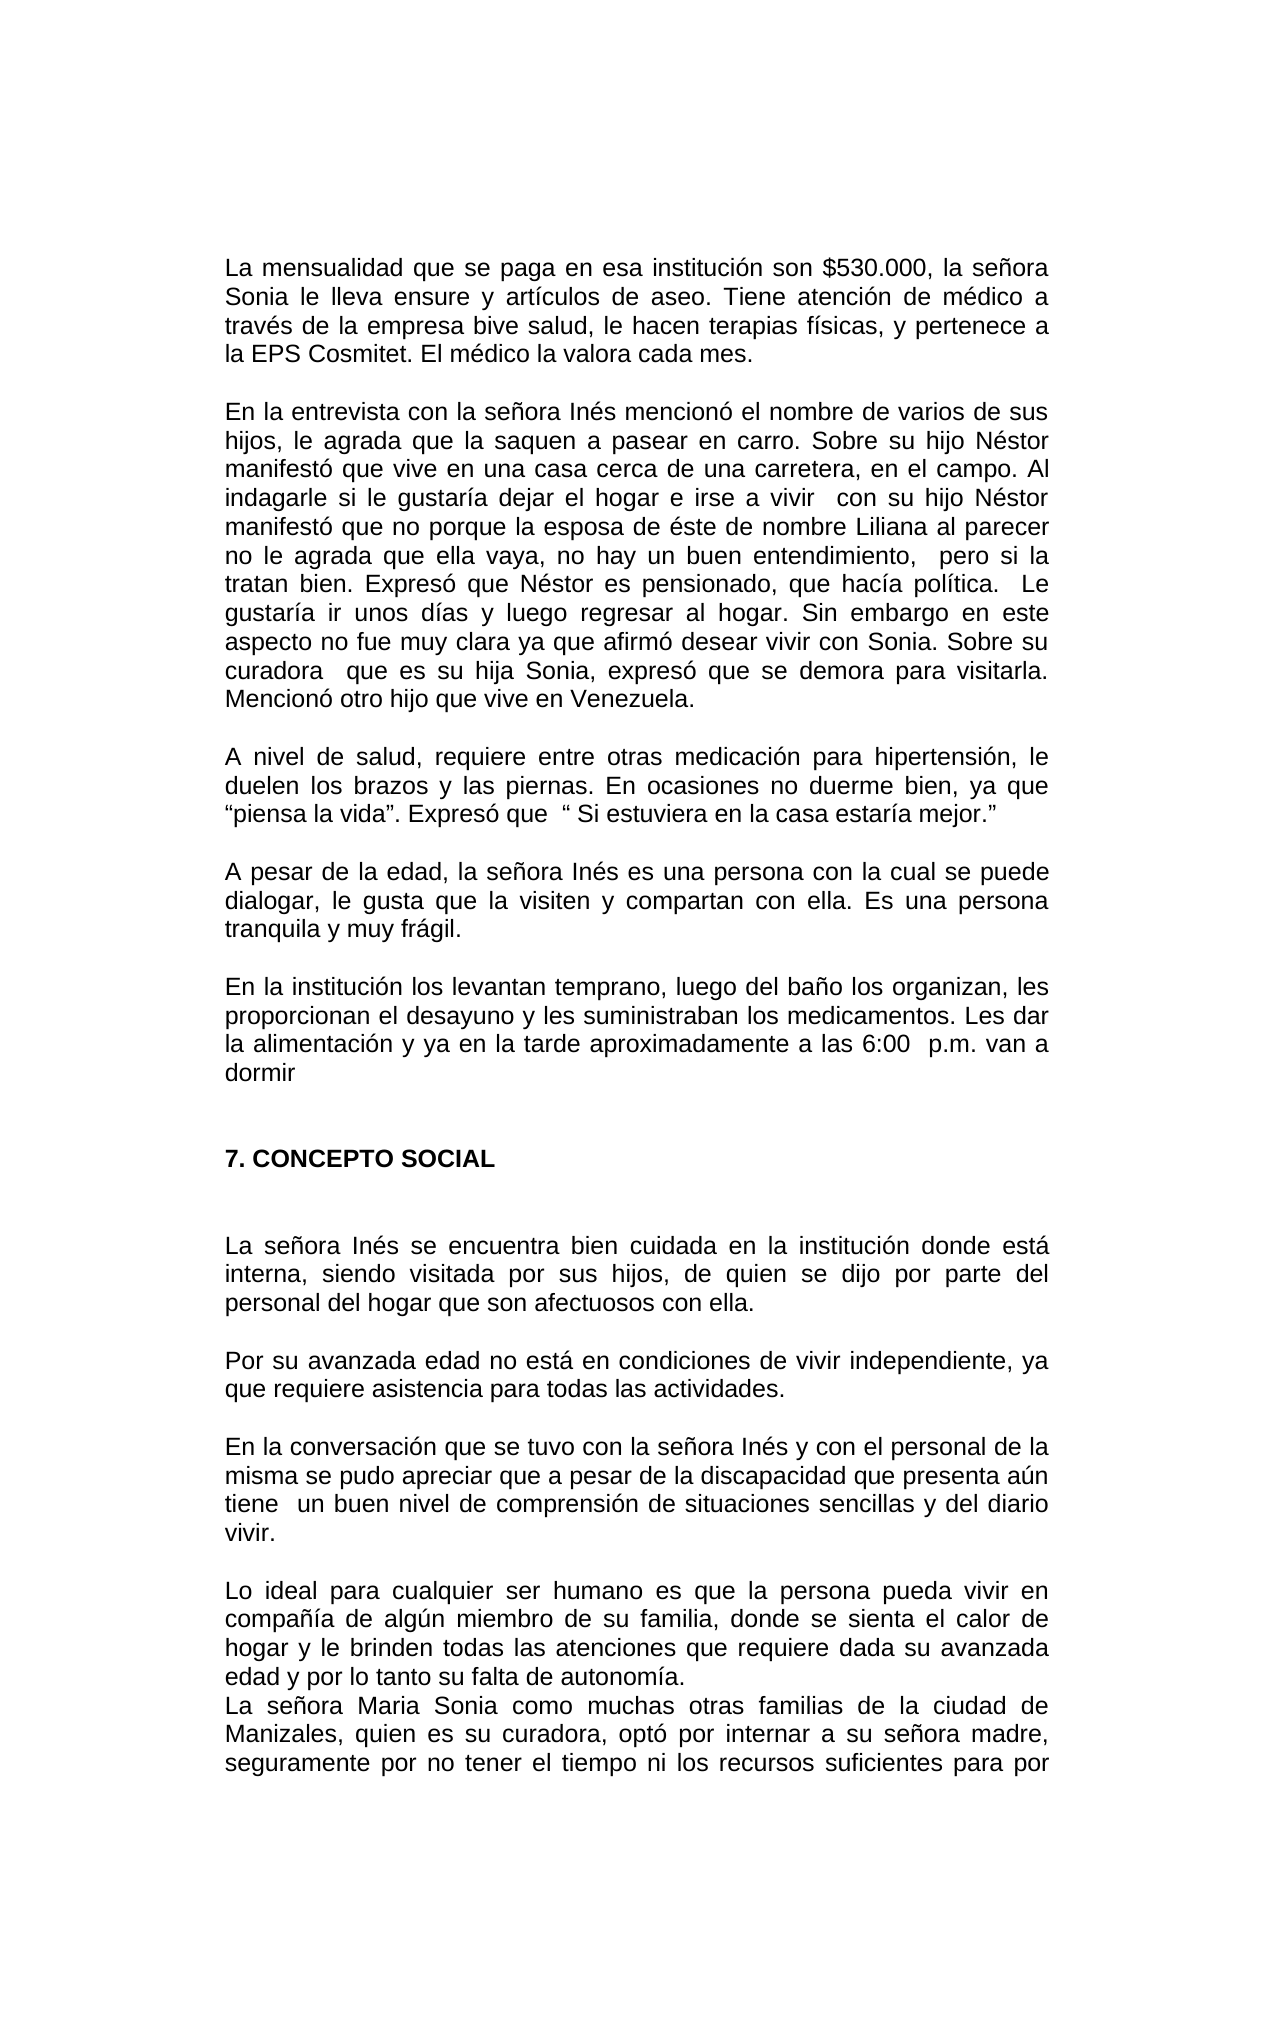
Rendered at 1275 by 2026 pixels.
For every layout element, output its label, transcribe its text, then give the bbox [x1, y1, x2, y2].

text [224, 1691, 1051, 1777]
text En la institución los levantan temprano, luego del baño los organizan, les proporcionan el desayuno y les suministraban los medicamentos. Les dar la alimentación y ya en la tarde aproximadamente a las 6:00 p.m. van a dormir [224, 972, 1051, 1087]
text La señora Inés se encuentra bien cuidada en la institución donde está interna, siendo visitada por sus hijos, de quien se dijo por parte del personal del hogar que son afectuosos con ella. [224, 1231, 1051, 1317]
text Por su avanzada edad no está en condiciones de vivir independiente, ya que requiere asistencia para todas las actividades. [224, 1346, 1051, 1403]
text A pesar de la edad, la señora Inés es una persona con la cual se puede dialogar, le gusta que la visiten y compartan con ella. Es una persona tranquila y muy frágil. [224, 857, 1051, 943]
text En la conversación que se tuvo con la señora Inés y con el personal de la misma se pudo apreciar que a pesar de la discapacidad que presenta aún tiene un buen nivel de comprensión de situaciones sencillas y del diario vivir. [224, 1432, 1051, 1547]
text En la entrevista con la señora Inés mencionó el nombre de varios de sus hijos, le agrada que la saquen a pasear en carro. Sobre su hijo Néstor manifestó que vive en una casa cerca de una carretera, en el campo. Al indagarle si le gustaría dejar el hogar e irse a vivir con su hijo Néstor manifestó que no porque la esposa de éste de nombre Liliana al parecer no le agrada que ella vaya, no hay un buen entendimiento, pero si la tratan bien. Expresó que Néstor es pensionado, que hacía política. Le gustaría ir unos días y luego regresar al hogar. Sin embargo en este aspecto no fue muy clara ya que afirmó desear vivir con Sonia. Sobre su curadora que es su hija Sonia, expresó que se demora para visitarla. Mencionó otro hijo que vive en Venezuela. [224, 397, 1051, 713]
text A nivel de salud, requiere entre otras medicación para hipertensión, le duelen los brazos y las piernas. En ocasiones no duerme bien, ya que “piensa la vida”. Expresó que “ Si estuviera en la casa estaría mejor.” [224, 742, 1051, 828]
text Lo ideal para cualquier ser humano es que la persona pueda vivir en compañía de algún miembro de su familia, donde se sienta el calor de hogar y le brinden todas las atenciones que requiere dada su avanzada edad y por lo tanto su falta de autonomía. [224, 1576, 1051, 1691]
text 7. CONCEPTO SOCIAL [224, 1144, 1051, 1173]
text La mensualidad que se paga en esa institución son $530.000, la señora Sonia le lleva ensure y artículos de aseo. Tiene atención de médico a través de la empresa bive salud, le hacen terapias físicas, y pertenece a la EPS Cosmitet. El médico la valora cada mes. [224, 253, 1051, 368]
